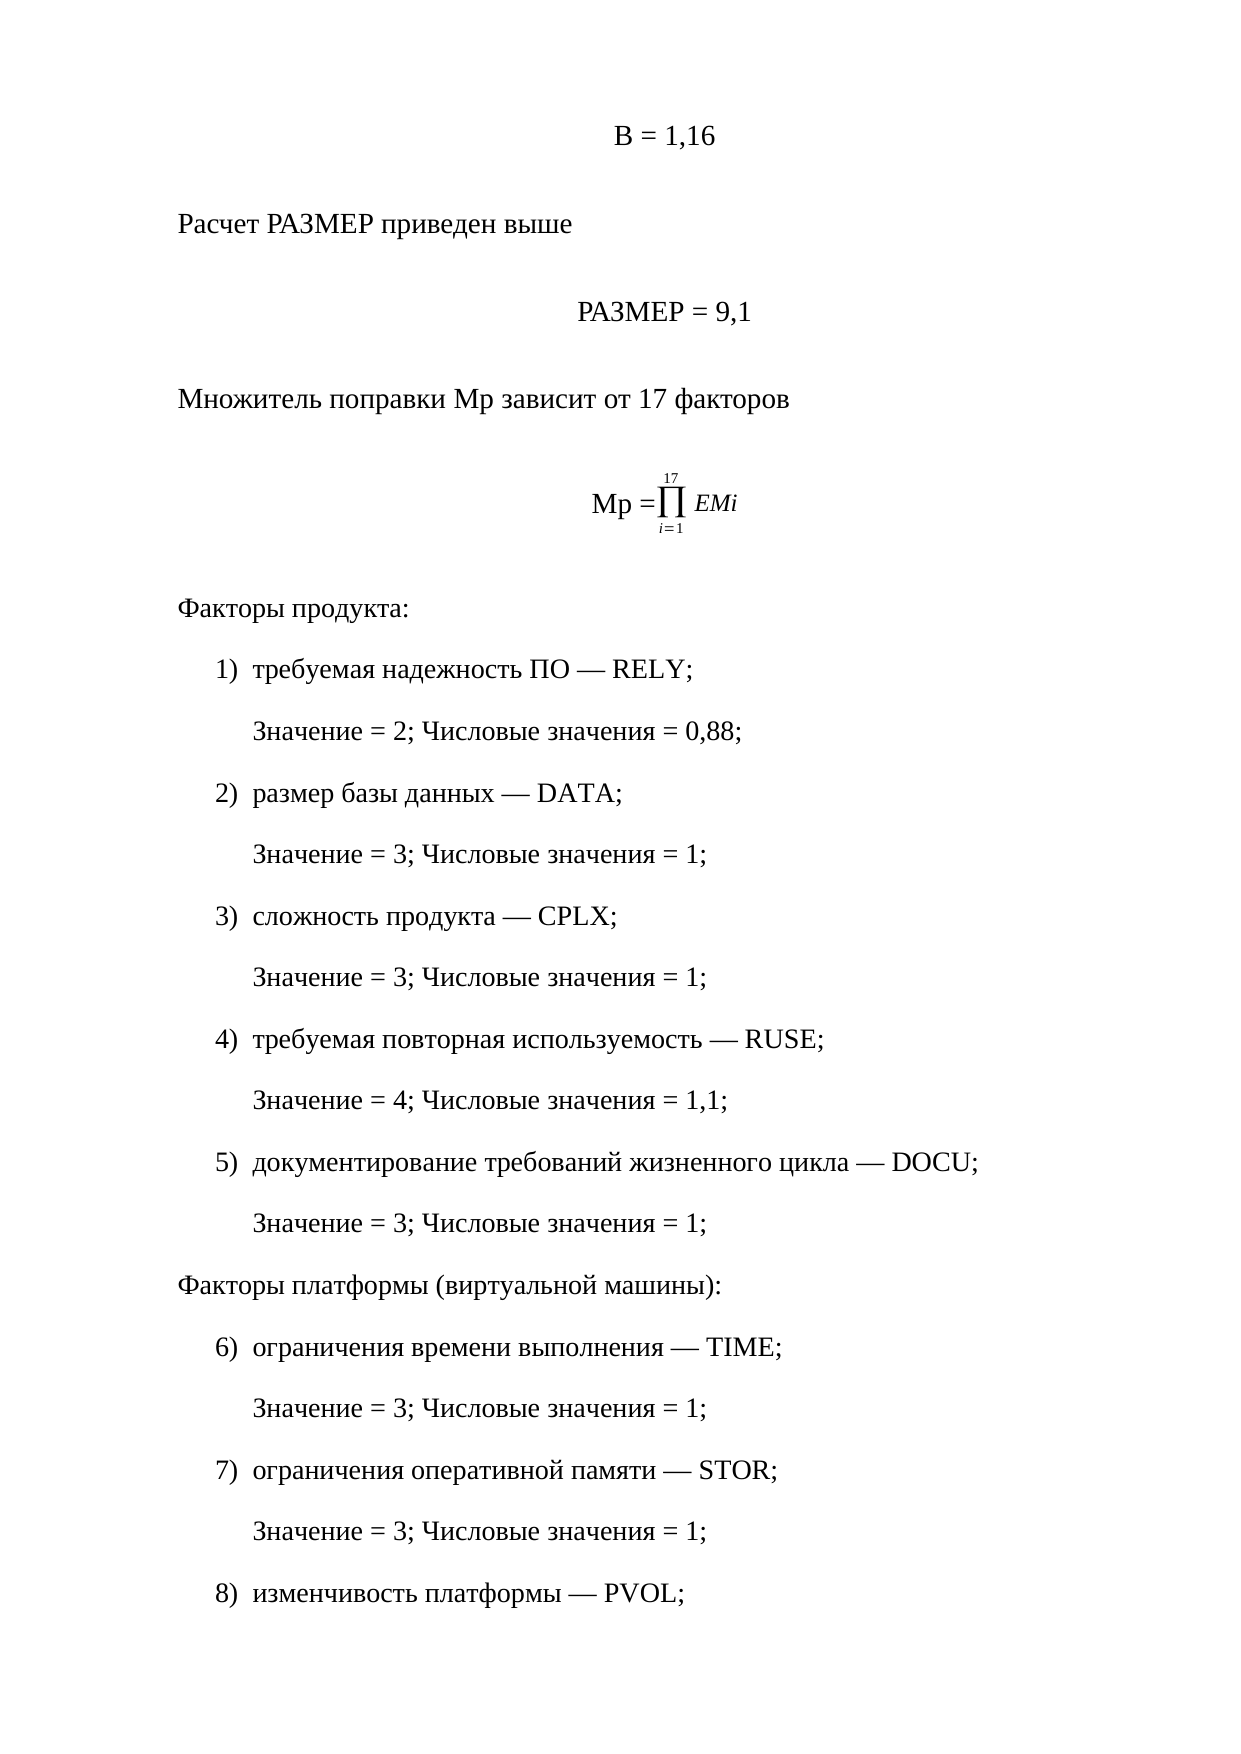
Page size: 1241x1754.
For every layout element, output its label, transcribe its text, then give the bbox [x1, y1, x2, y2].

text Факторы продукта: [177, 591, 1152, 623]
text Значение = 3; Числовые значения = 1; [252, 837, 1152, 869]
text Значение = 3; Числовые значения = 1; [252, 960, 1152, 993]
text Значение = 3; Числовые значения = 1; [252, 1207, 1152, 1239]
list B = 1,16 [177, 118, 1152, 152]
text Факторы платформы (виртуальной машины): [177, 1268, 1152, 1301]
text Значение = 3; Числовые значения = 1; [252, 1391, 1152, 1424]
list сложность продукта — CPLX; [215, 899, 1152, 931]
list ограничения времени выполнения — TIME; [215, 1330, 1152, 1362]
text Значение = 3; Числовые значения = 1; [252, 1514, 1152, 1547]
list изменчивость платформы — PVOL; [215, 1576, 1152, 1608]
list Mp = [177, 469, 1152, 537]
list ограничения оперативной памяти — STOR; [215, 1453, 1152, 1485]
list требуемая повторная используемость — RUSE; [215, 1022, 1152, 1054]
list РАЗМЕР = 9,1 [177, 294, 1152, 327]
list документирование требований жизненного цикла — DOCU; [215, 1145, 1152, 1177]
list размер базы данных — DATA; [215, 776, 1152, 808]
list требуемая надежность ПО — RELY; [215, 652, 1152, 685]
text Значение = 2; Числовые значения = 0,88; [252, 714, 1152, 746]
list Множитель поправки Mp зависит от 17 факторов [177, 382, 1152, 415]
text Значение = 4; Числовые значения = 1,1; [252, 1083, 1152, 1116]
list Расчет РАЗМЕР приведен выше [177, 206, 1152, 239]
